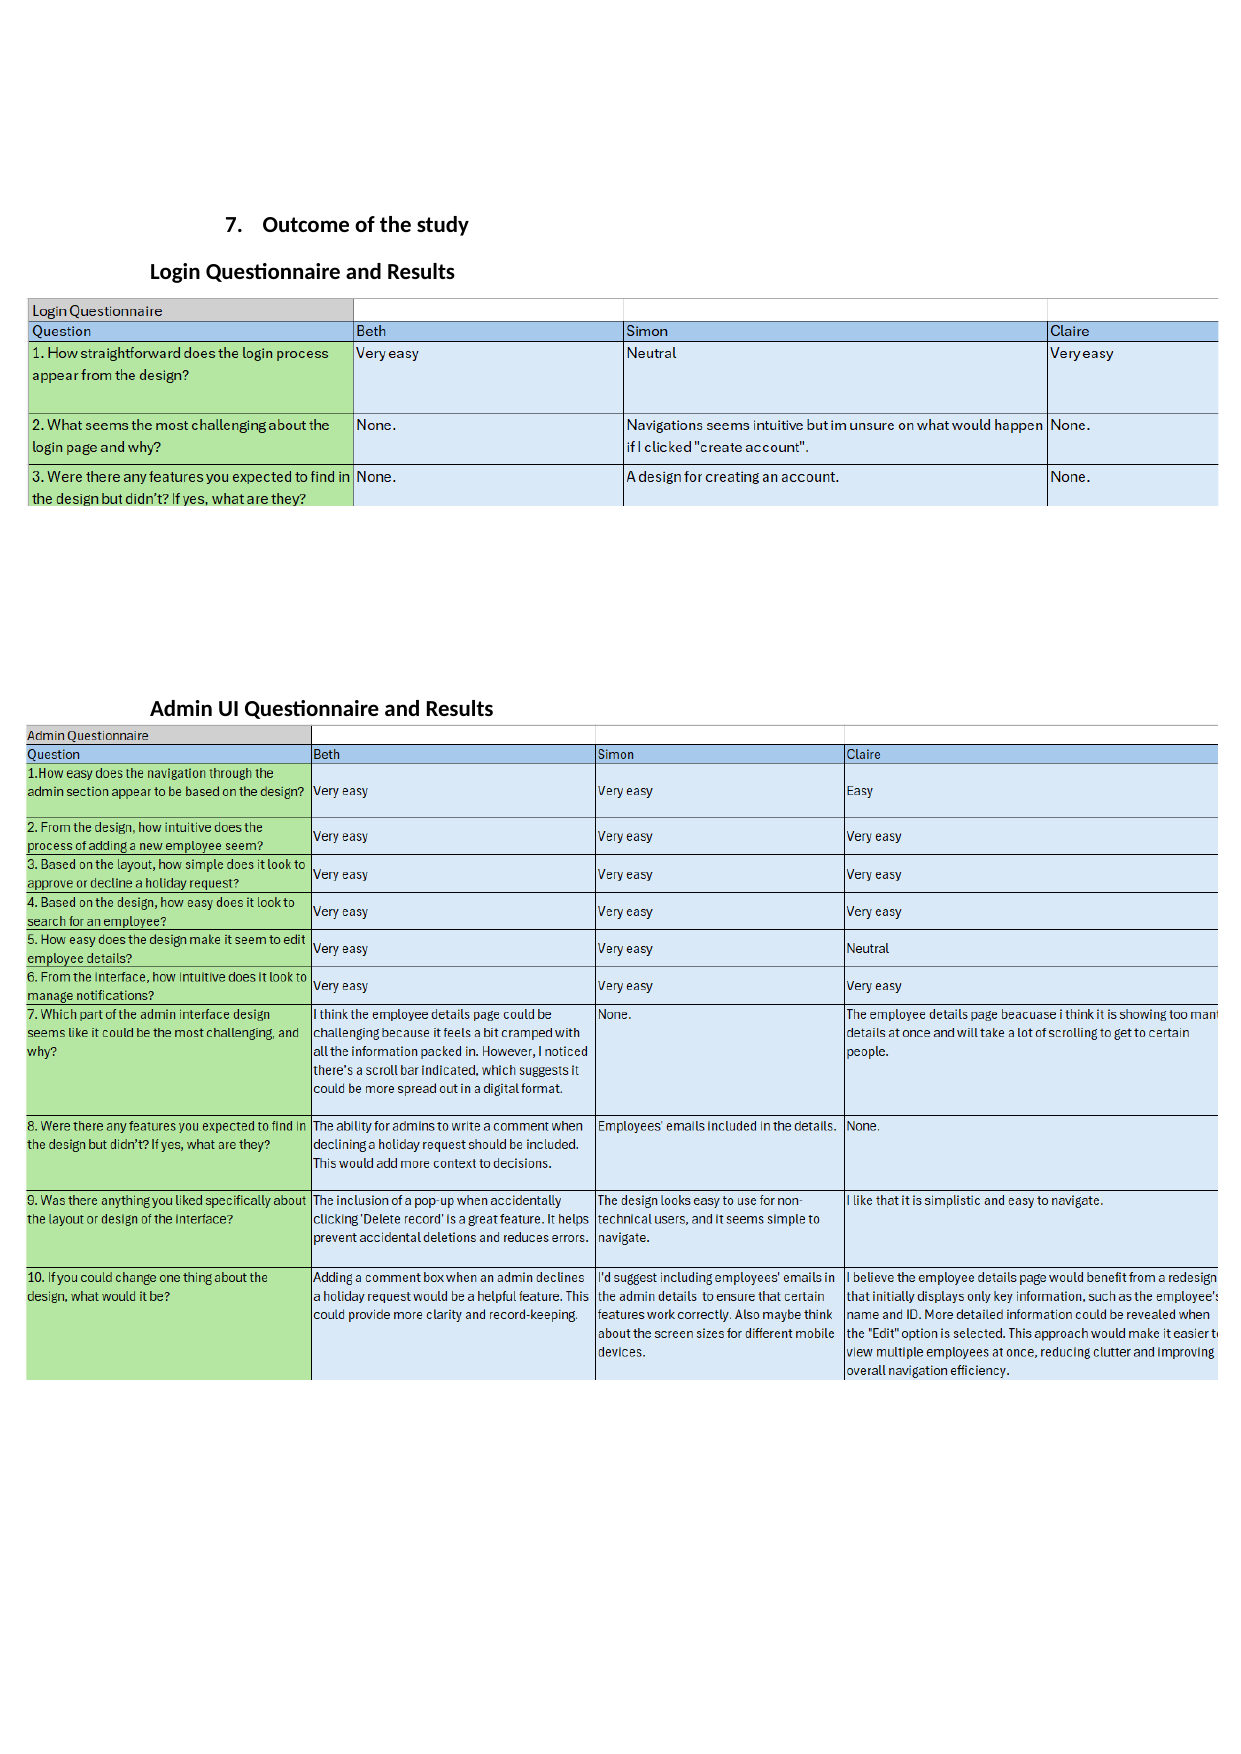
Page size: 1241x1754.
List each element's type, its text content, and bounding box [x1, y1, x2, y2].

list Outcome of the study [225, 210, 1090, 238]
picture [26, 298, 1219, 506]
picture [26, 724, 1218, 1380]
text Login Questionnaire and Results [150, 257, 1090, 285]
text Admin UI Questionnaire and Results [150, 694, 1090, 722]
